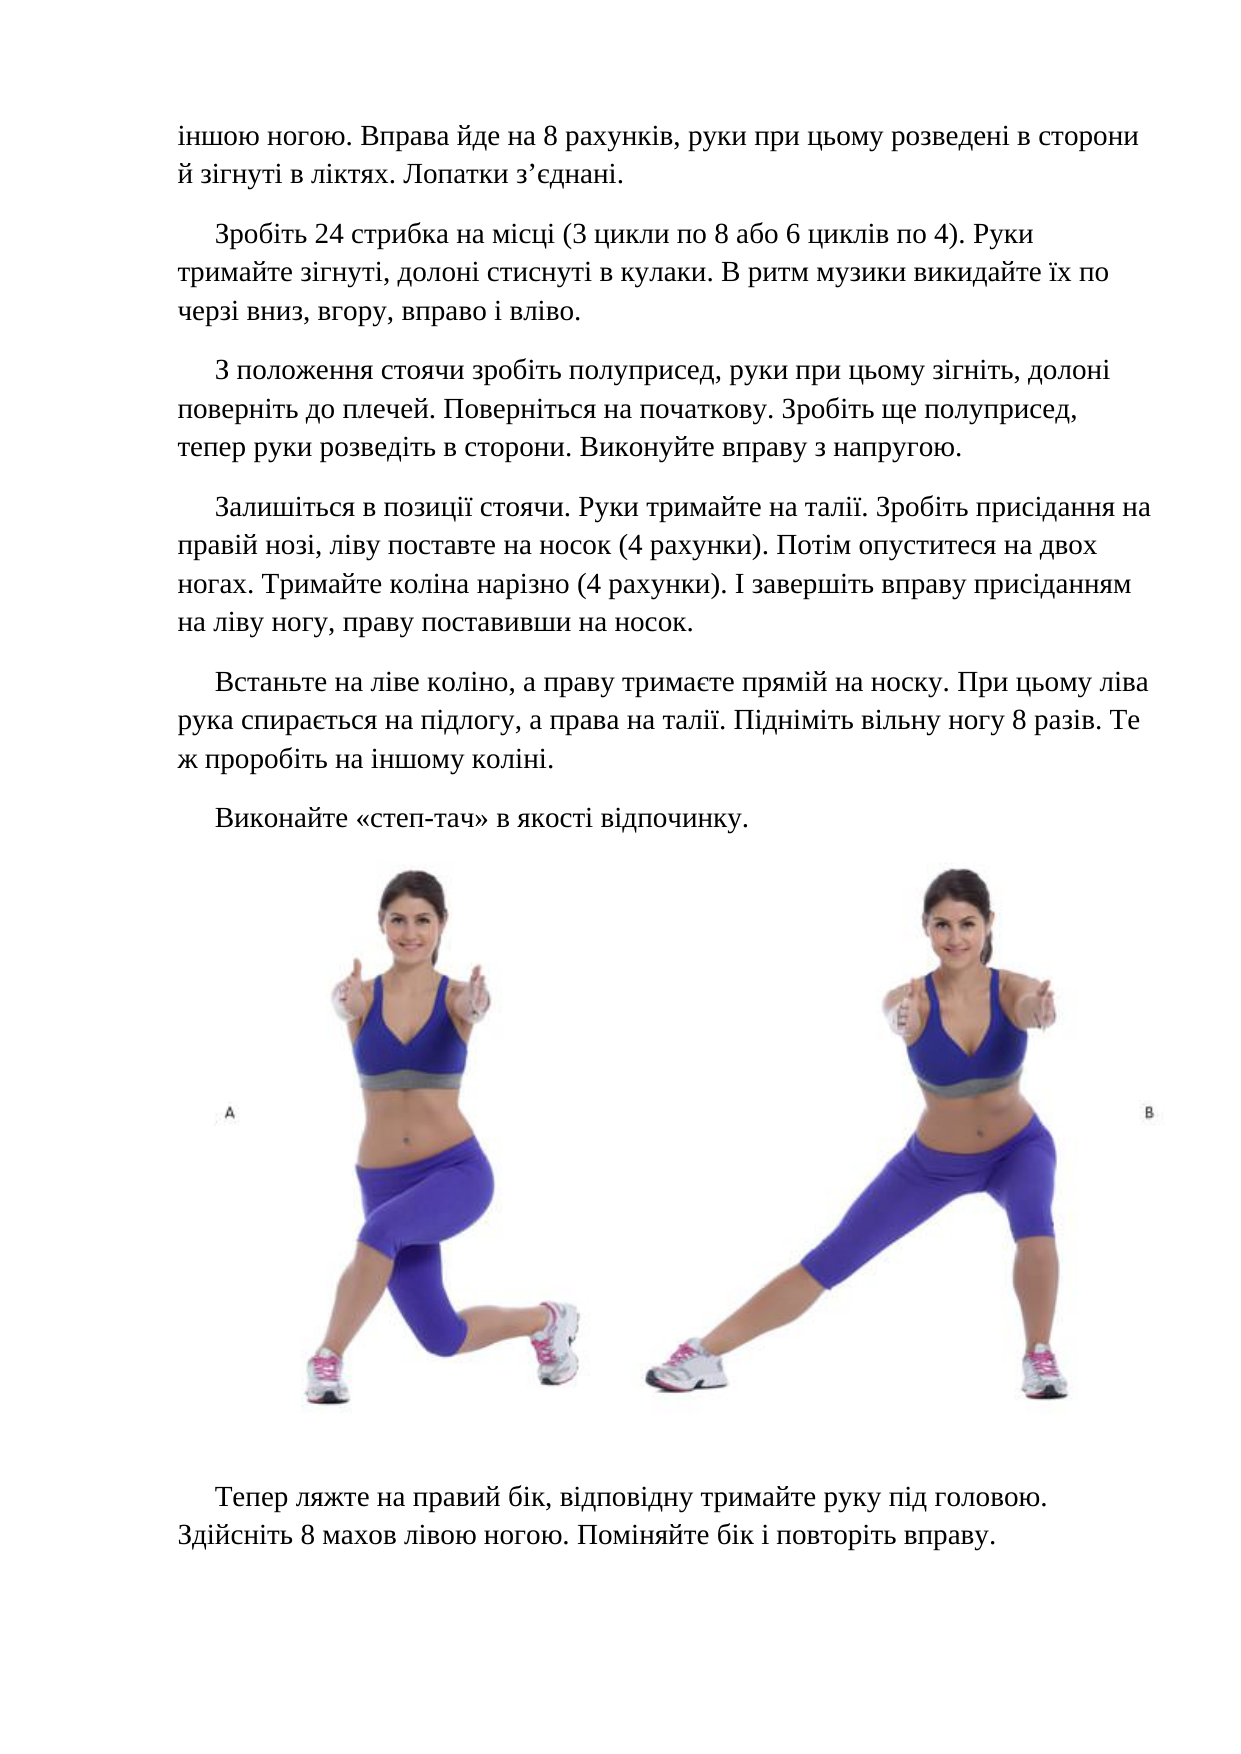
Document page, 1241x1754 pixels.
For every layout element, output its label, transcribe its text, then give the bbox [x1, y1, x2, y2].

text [177, 118, 1152, 190]
text  Тепер ляжте на правий бік, відповідну тримайте руку під головою. Здійсніть 8 махов лівою ногою. Поміняйте бік і повторіть вправу. [177, 1479, 1152, 1551]
text  З положення стоячи зробіть полуприсед, руки при цьому зігніть, долоні поверніть до плечей. Поверніться на початкову. Зробіть ще полуприсед, тепер руки розведіть в сторони. Виконуйте вправу з напругою. [177, 352, 1152, 463]
text  Зробіть 24 стрибка на місці (3 цикли по 8 або 6 циклів по 4). Руки тримайте зігнуті, долоні стиснуті в кулаки. В ритм музики викидайте їх по черзі вниз, вгору, вправо і вліво. [177, 216, 1152, 327]
text  Залишіться в позиції стоячи. Руки тримайте на талії. Зробіть присідання на правій нозі, ліву поставте на носок (4 рахунки). Потім опуститеся на двох ногах. Тримайте коліна нарізно (4 рахунки). І завершіть вправу присіданням на ліву ногу, праву поставивши на носок. [177, 489, 1152, 638]
text  Встаньте на ліве коліно, а праву тримаєте прямій на носку. При цьому ліва рука спирається на підлогу, а права на талії. Підніміть вільну ногу 8 разів. Те ж проробіть на іншому коліні. [177, 664, 1152, 774]
text  Виконайте «степ-тач» в якості відпочинку. [177, 800, 1152, 838]
picture [177, 838, 1229, 1454]
